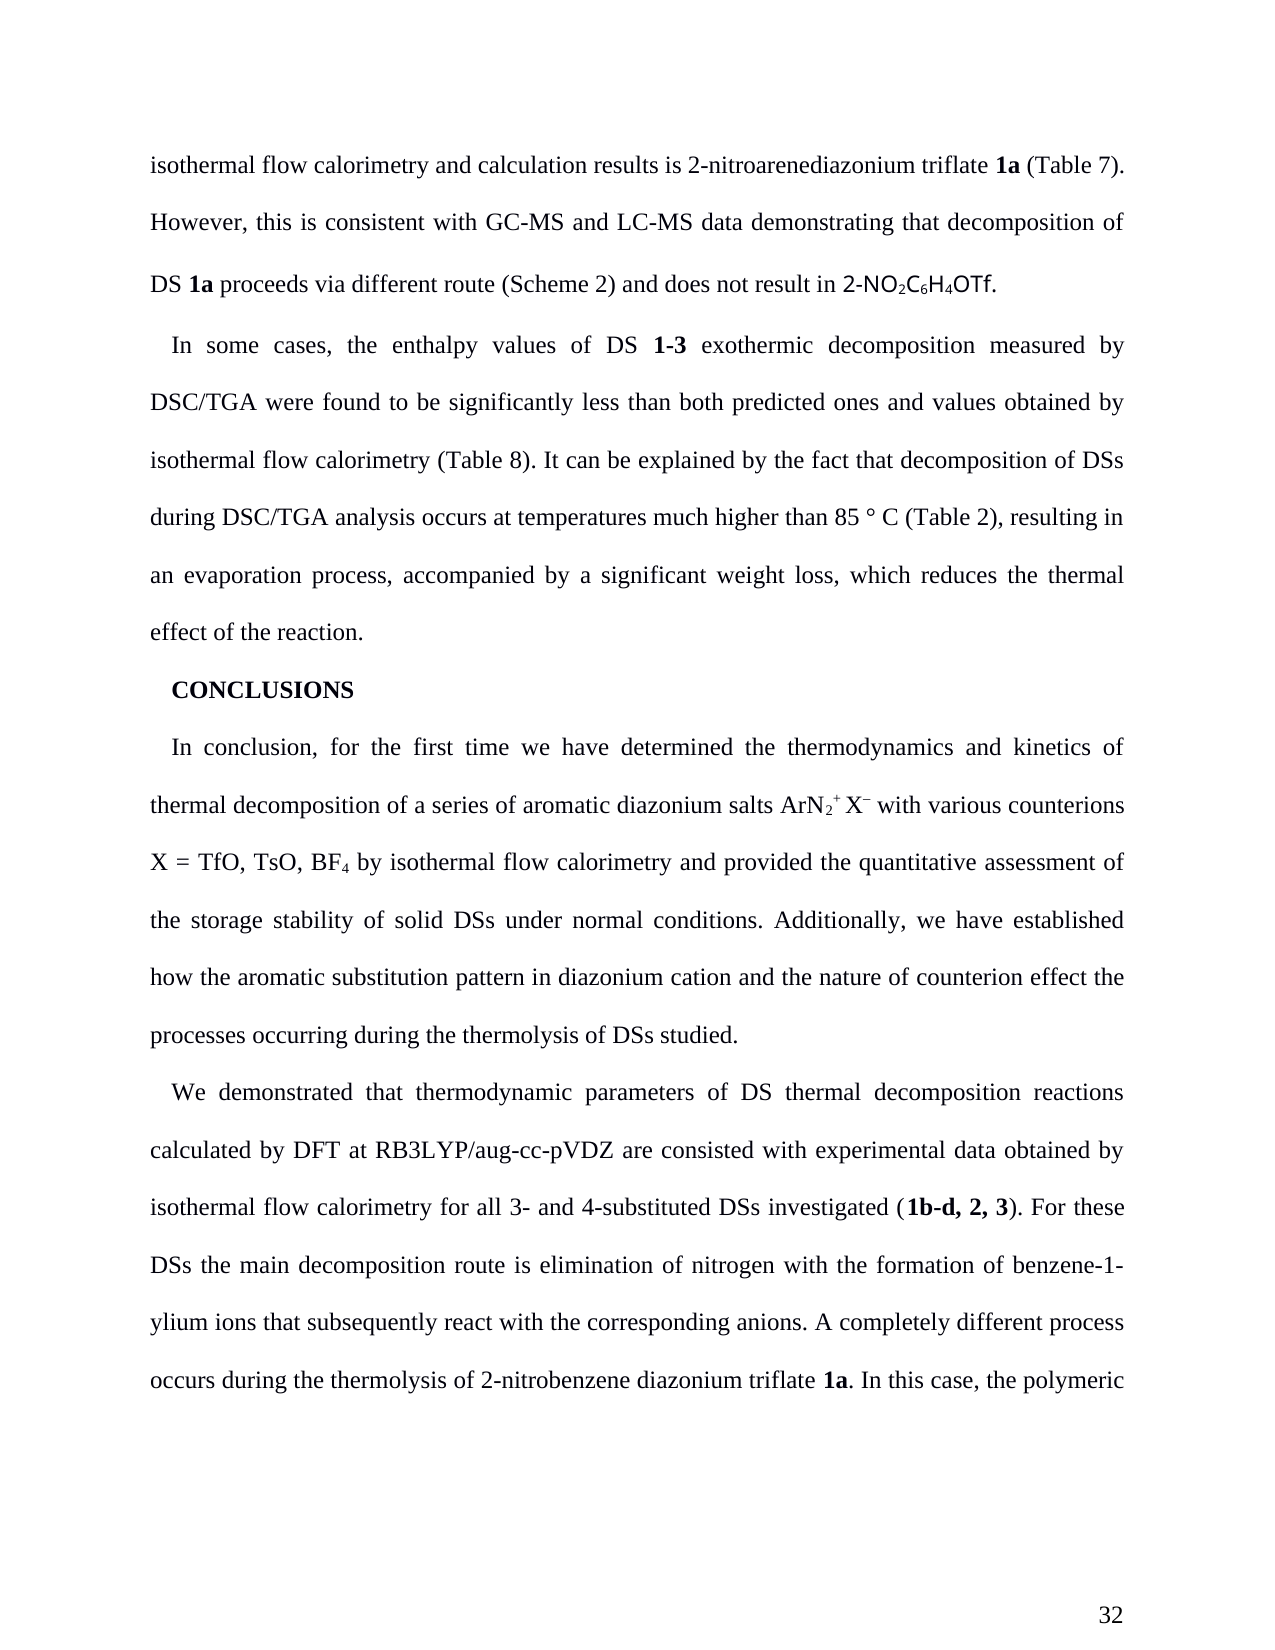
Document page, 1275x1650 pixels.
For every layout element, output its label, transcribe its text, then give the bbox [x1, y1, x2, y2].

text In conclusion, for the first time we have determined the thermodynamics and kinetics of thermal decomposition of a series of aromatic diazonium salts ArN2+ X– with various counterions X = TfO, TsO, BF4 by isothermal flow calorimetry and provided the quantitative assessment of the storage stability of solid DSs under normal conditions. Additionally, we have established how the aromatic substitution pattern in diazonium cation and the nature of counterion effect the processes occurring during the thermolysis of DSs studied. [150, 732, 1125, 1049]
text CONCLUSIONS [150, 675, 1125, 704]
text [150, 150, 1125, 299]
text In some cases, the enthalpy values of DS 1-3 exothermic decomposition measured by DSC/TGA were found to be significantly less than both predicted ones and values obtained by isothermal flow calorimetry (Table 8). It can be explained by the fact that decomposition of DSs during DSC/TGA analysis occurs at temperatures much higher than 85 ° C (Table 2), resulting in an evaporation process, accompanied by a significant weight loss, which reduces the thermal effect of the reaction. [150, 330, 1125, 646]
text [150, 1077, 1125, 1394]
